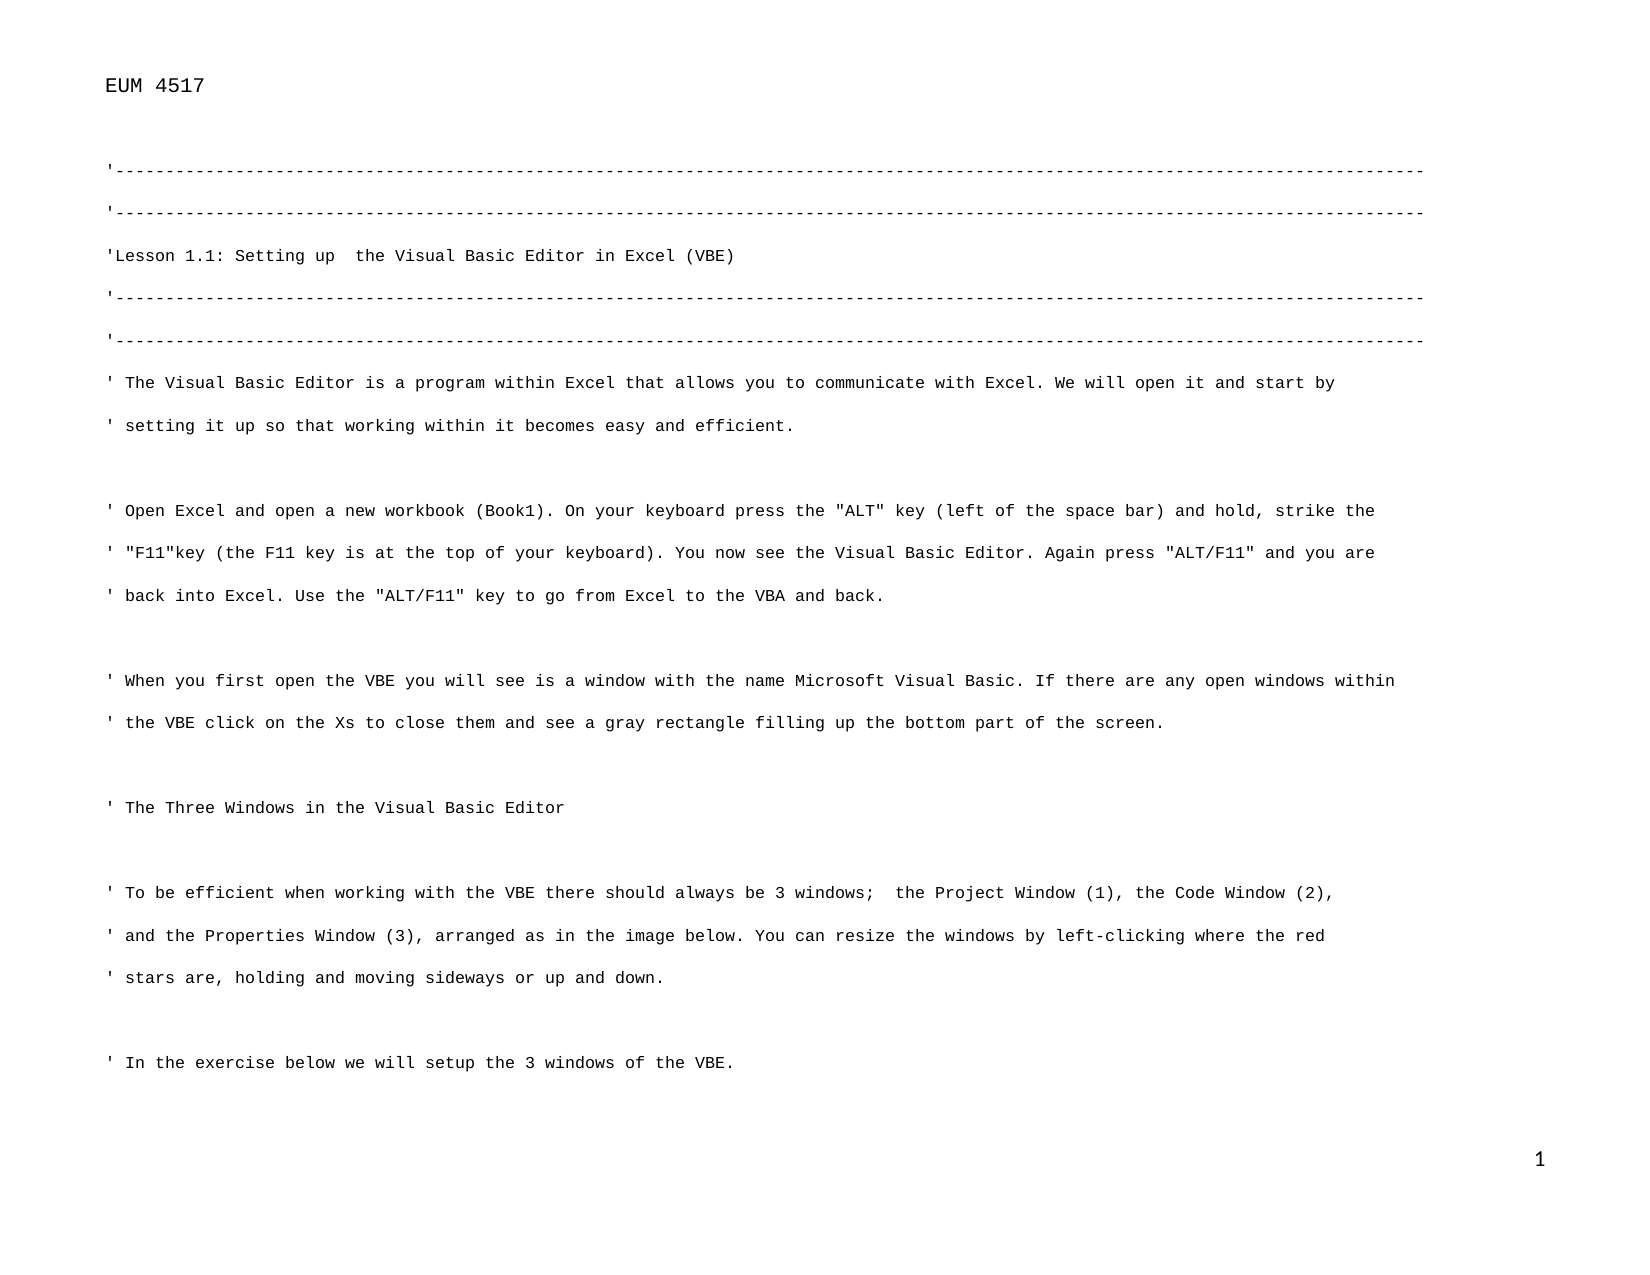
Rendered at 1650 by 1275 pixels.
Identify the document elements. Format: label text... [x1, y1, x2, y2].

text '----------------------------------------------------------------------------------------------------------------------------------- [105, 162, 1545, 181]
text ' To be efficient when working with the VBE there should always be 3 windows; the Project Window (1), the Code Window (2), [105, 885, 1545, 904]
text ' The Three Windows in the Visual Basic Editor [105, 800, 1545, 819]
text ' setting it up so that working within it becomes easy and efficient. [105, 417, 1545, 436]
text '----------------------------------------------------------------------------------------------------------------------------------- [105, 290, 1545, 309]
text 'Lesson 1.1: Setting up the Visual Basic Editor in Excel (VBE) [105, 247, 1545, 266]
text '----------------------------------------------------------------------------------------------------------------------------------- [105, 205, 1545, 224]
text ' back into Excel. Use the "ALT/F11" key to go from Excel to the VBA and back. [105, 587, 1545, 606]
text ' stars are, holding and moving sideways or up and down. [105, 970, 1545, 989]
text ' The Visual Basic Editor is a program within Excel that allows you to communicate with Excel. We will open it and start by [105, 375, 1545, 394]
text ' and the Properties Window (3), arranged as in the image below. You can resize the windows by left-clicking where the red [105, 927, 1545, 946]
text ' "F11"key (the F11 key is at the top of your keyboard). You now see the Visual Basic Editor. Again press "ALT/F11" and you are [105, 545, 1545, 564]
text '----------------------------------------------------------------------------------------------------------------------------------- [105, 332, 1545, 351]
text ' When you first open the VBE you will see is a window with the name Microsoft Visual Basic. If there are any open windows within [105, 672, 1545, 691]
text ' the VBE click on the Xs to close them and see a gray rectangle filling up the bottom part of the screen. [105, 715, 1545, 734]
text ' Open Excel and open a new workbook (Book1). On your keyboard press the "ALT" key (left of the space bar) and hold, strike the [105, 502, 1545, 521]
text ' In the exercise below we will setup the 3 windows of the VBE. [105, 1055, 1545, 1074]
